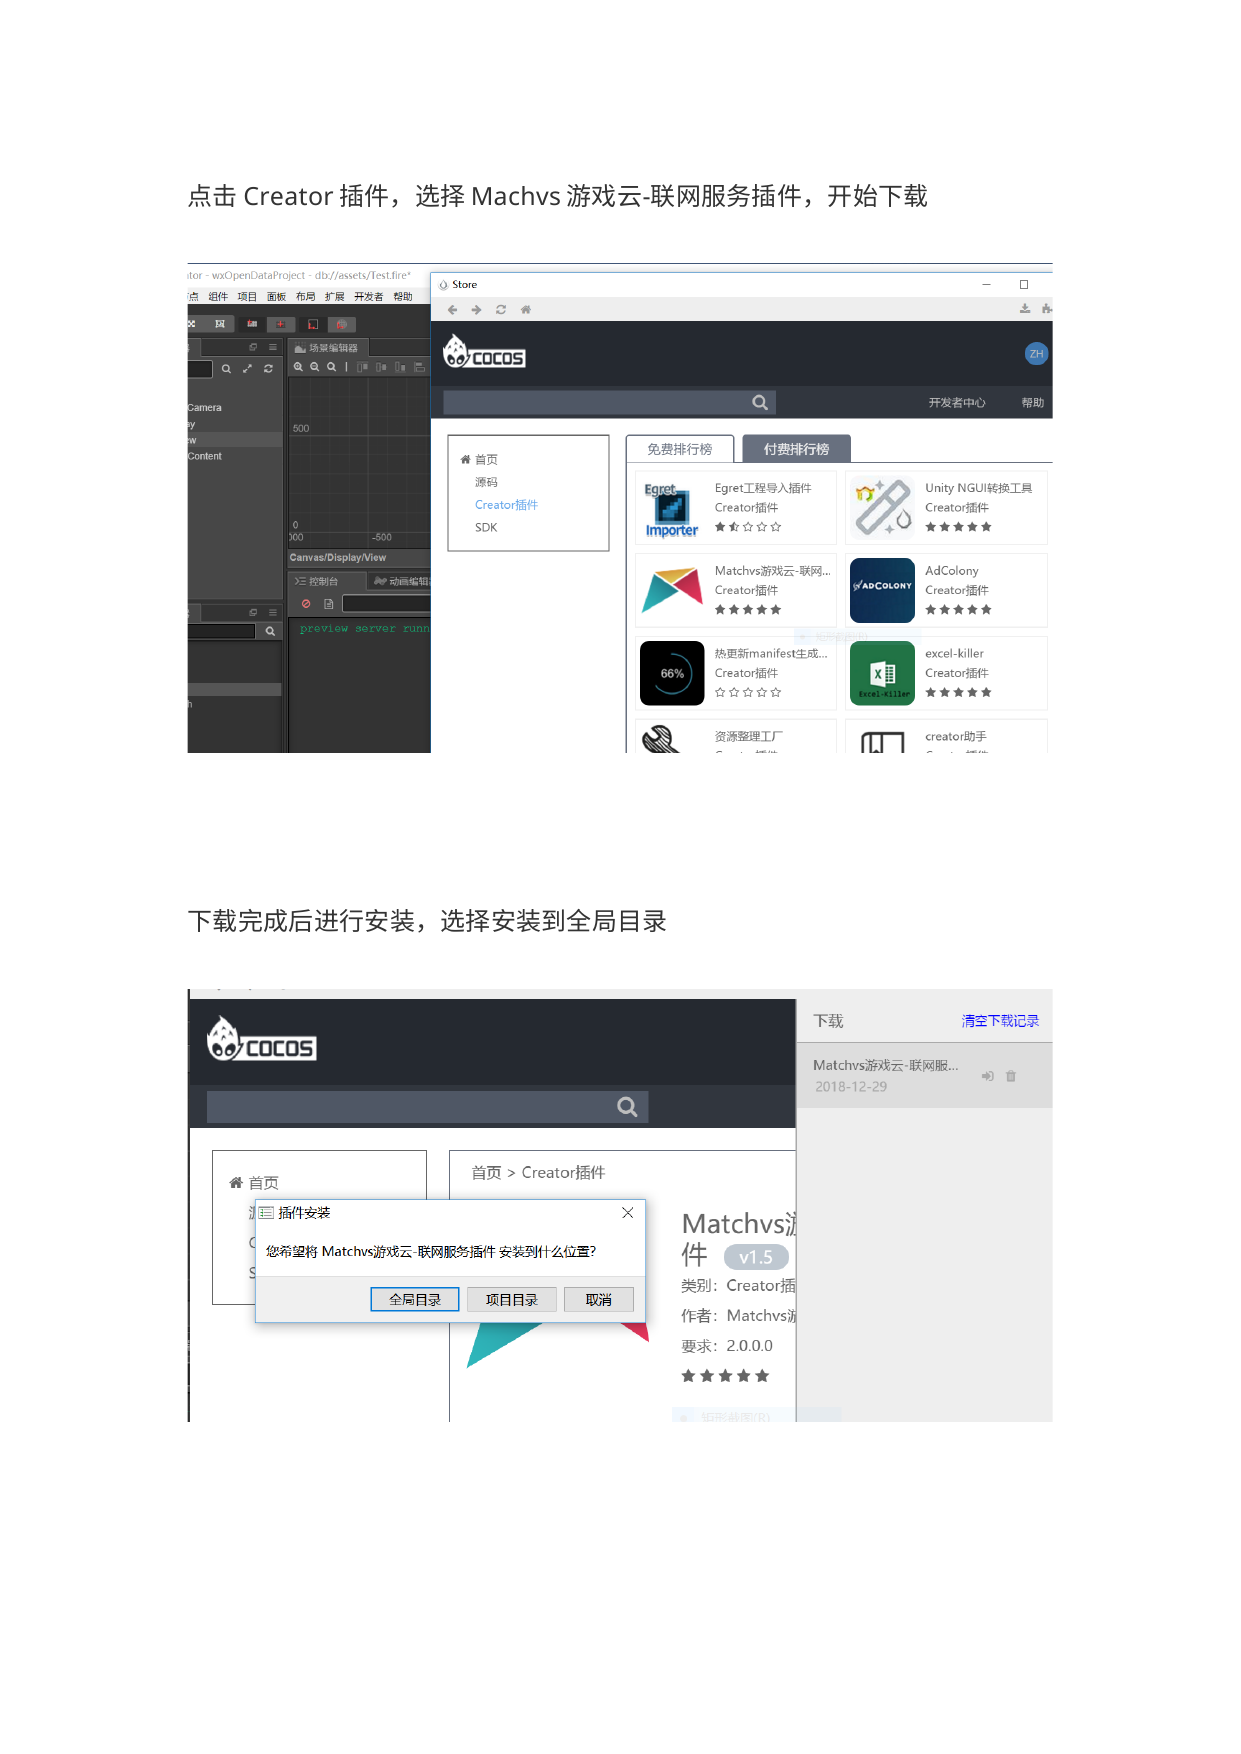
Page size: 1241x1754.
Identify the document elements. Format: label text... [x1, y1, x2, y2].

text 点击Creator插件，选择Machvs游戏云-联网服务插件，开始下载 [187, 162, 1053, 227]
picture [187, 989, 1053, 1422]
text 下载完成后进行安装，选择安装到全局目录 [187, 887, 1053, 952]
picture [187, 263, 1053, 753]
